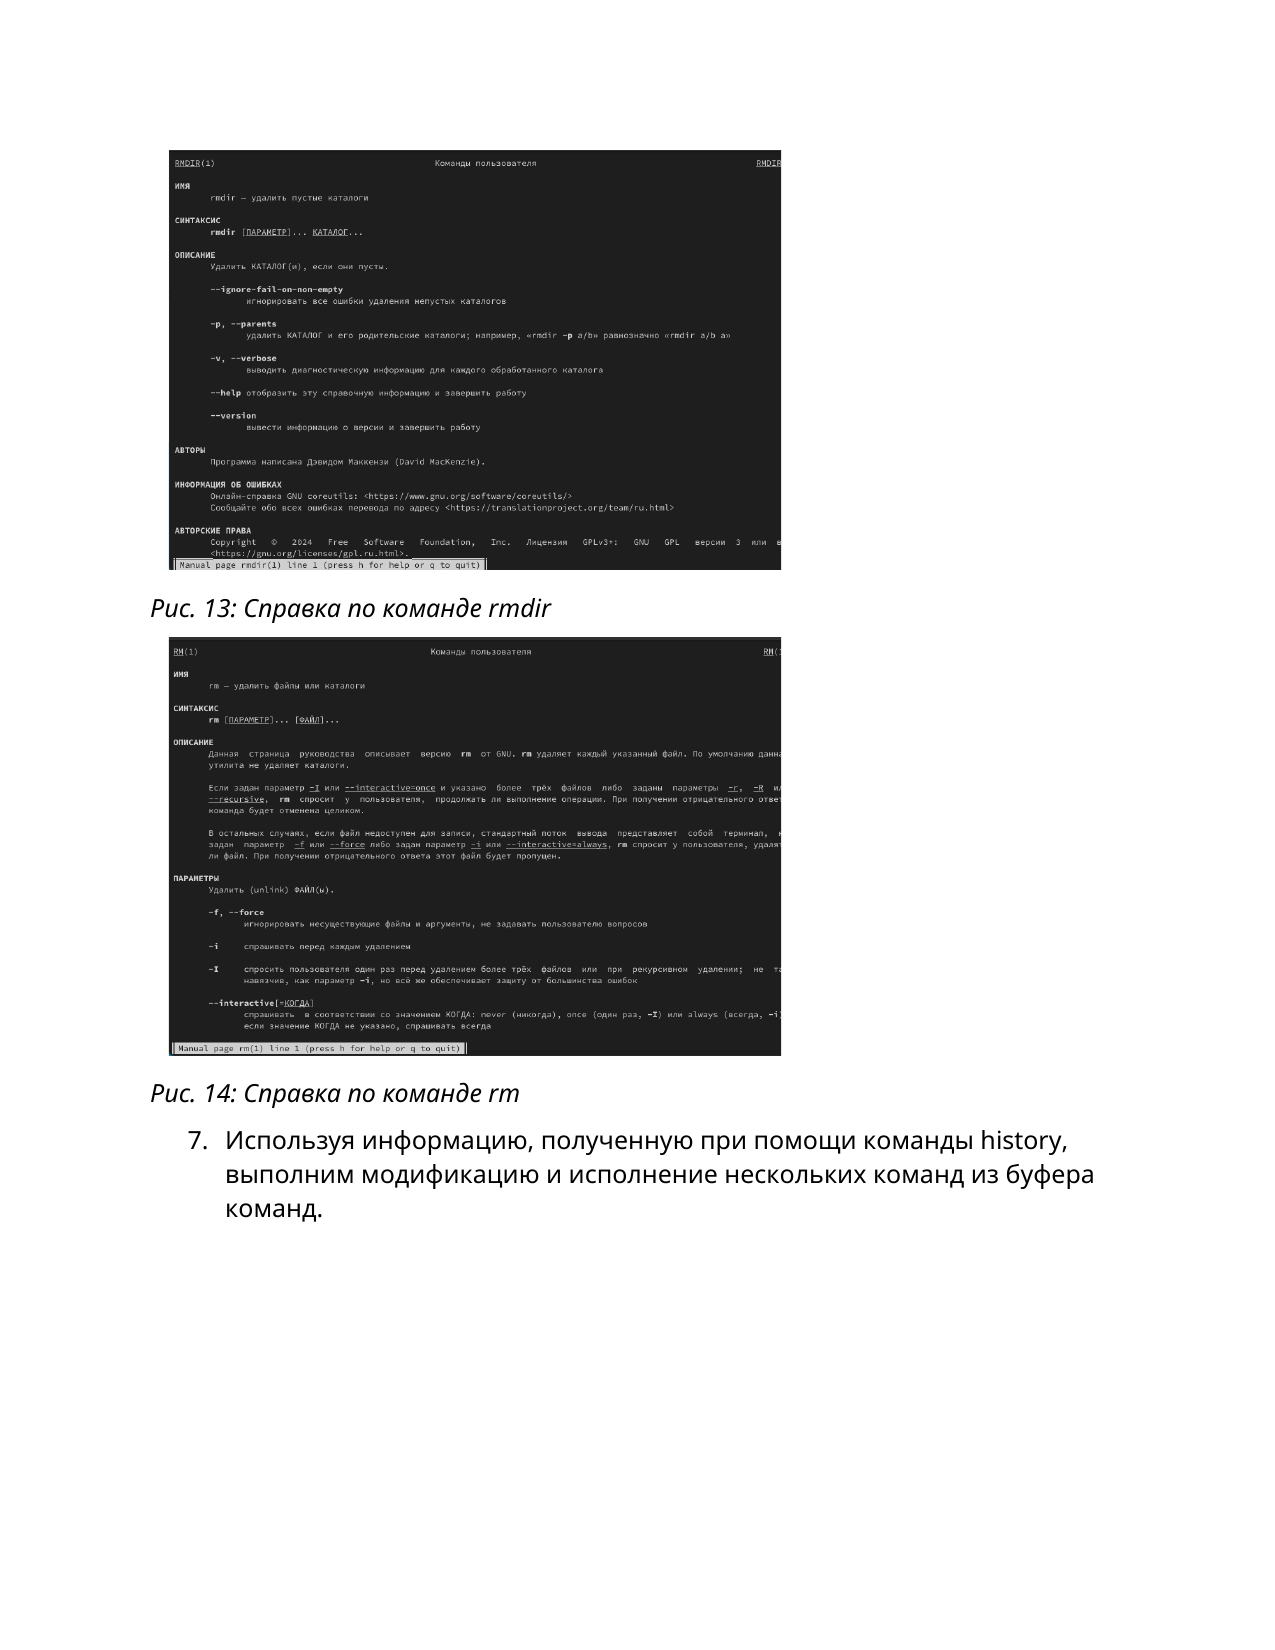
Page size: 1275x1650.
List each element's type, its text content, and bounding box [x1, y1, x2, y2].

picture [168, 150, 782, 570]
text Рис. 13: Справка по команде rmdir [150, 591, 1125, 625]
picture [168, 637, 782, 1056]
list Используя информацию, полученную при помощи команды history, выполним модификацию и исполнение нескольких команд из буфера команд. [187, 1123, 1125, 1225]
text Рис. 14: Справка по команде rm [150, 1076, 1125, 1110]
